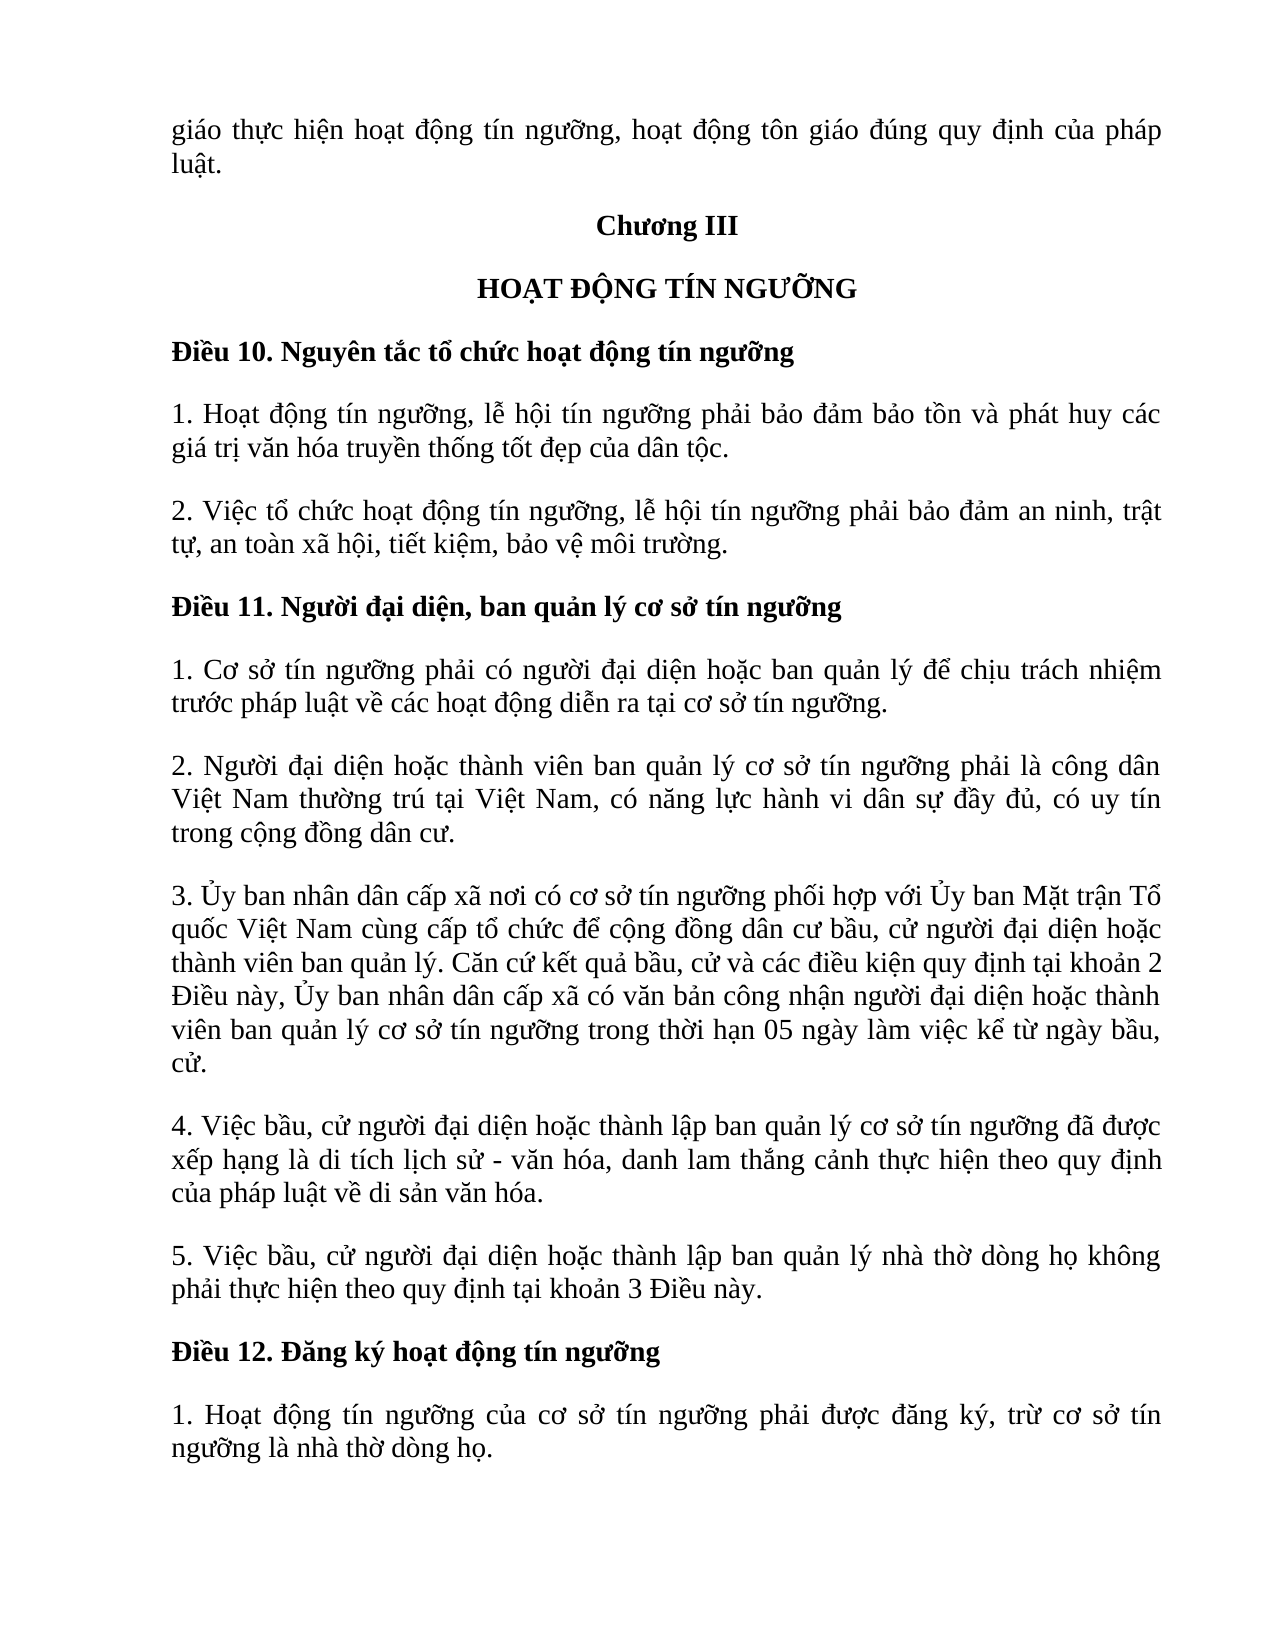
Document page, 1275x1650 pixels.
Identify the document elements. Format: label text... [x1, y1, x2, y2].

text 5. Việc bầu, cử người đại diện hoặc thành lập ban quản lý nhà thờ dòng họ không phải thực hiện theo quy định tại khoản 3 Điều này. [171, 1238, 1163, 1305]
text 1. Hoạt động tín ngưỡng của cơ sở tín ngưỡng phải được đăng ký, trừ cơ sở tín ngưỡng là nhà thờ dòng họ. [171, 1397, 1163, 1464]
text 1. Cơ sở tín ngưỡng phải có người đại diện hoặc ban quản lý để chịu trách nhiệm trước pháp luật về các hoạt động diễn ra tại cơ sở tín ngưỡng. [171, 652, 1163, 719]
text HOẠT ĐỘNG TÍN NGƯỠNG [171, 271, 1163, 305]
text 3. Ủy ban nhân dân cấp xã nơi có cơ sở tín ngưỡng phối hợp với Ủy ban Mặt trận Tổ quốc Việt Nam cùng cấp tổ chức để cộng đồng dân cư bầu, cử người đại diện hoặc thành viên ban quản lý. Căn cứ kết quả bầu, cử và các điều kiện quy định tại khoản 2 Điều này, Ủy ban nhân dân cấp xã có văn bản công nhận người đại diện hoặc thành viên ban quản lý cơ sở tín ngưỡng trong thời hạn 05 ngày làm việc kể từ ngày bầu, cử. [171, 878, 1163, 1079]
text 4. Việc bầu, cử người đại diện hoặc thành lập ban quản lý cơ sở tín ngưỡng đã được xếp hạng là di tích lịch sử - văn hóa, danh lam thắng cảnh thực hiện theo quy định của pháp luật về di sản văn hóa. [171, 1108, 1163, 1209]
text Điều 11. Người đại diện, ban quản lý cơ sở tín ngưỡng [171, 589, 1163, 623]
text 2. Người đại diện hoặc thành viên ban quản lý cơ sở tín ngưỡng phải là công dân Việt Nam thường trú tại Việt Nam, có năng lực hành vi dân sự đầy đủ, có uy tín trong cộng đồng dân cư. [171, 748, 1163, 849]
text Chương III [171, 208, 1163, 242]
text Điều 12. Đăng ký hoạt động tín ngưỡng [171, 1334, 1163, 1368]
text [171, 112, 1163, 179]
text 1. Hoạt động tín ngưỡng, lễ hội tín ngưỡng phải bảo đảm bảo tồn và phát huy các giá trị văn hóa truyền thống tốt đẹp của dân tộc. [171, 397, 1163, 464]
text 2. Việc tổ chức hoạt động tín ngưỡng, lễ hội tín ngưỡng phải bảo đảm an ninh, trật tự, an toàn xã hội, tiết kiệm, bảo vệ môi trường. [171, 493, 1163, 560]
text Điều 10. Nguyên tắc tổ chức hoạt động tín ngưỡng [171, 334, 1163, 367]
